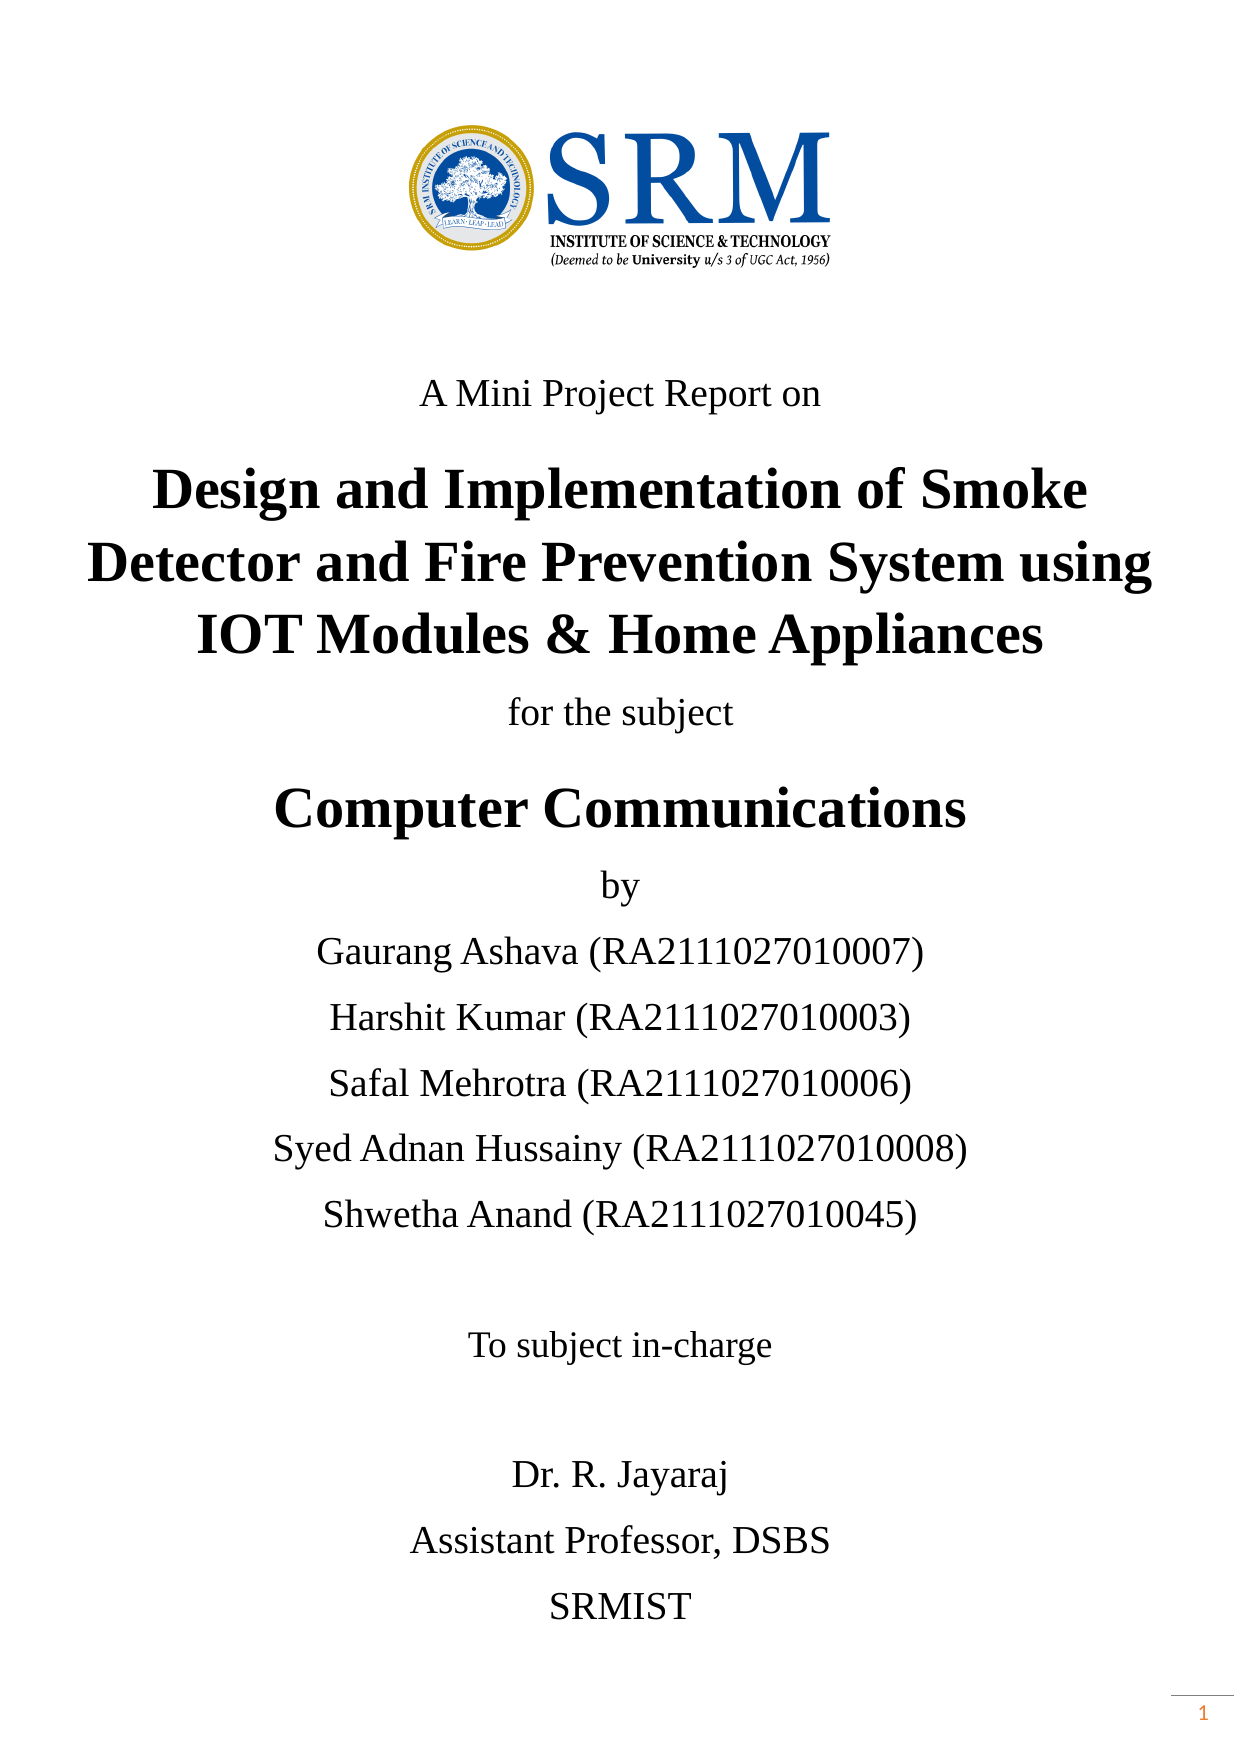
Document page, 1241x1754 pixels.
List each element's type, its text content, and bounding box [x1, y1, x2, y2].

text by [75, 862, 1165, 907]
text Design and Implementation of Smoke Detector and Fire Prevention System using IOT Modules & Home Appliances [75, 454, 1165, 666]
text Computer Communications [75, 773, 1165, 840]
text Syed Adnan Hussainy (RA2111027010008) [75, 1125, 1165, 1170]
text SRMIST [75, 1582, 1165, 1628]
text A Mini Project Report on [75, 369, 1165, 415]
text Assistant Professor, DSBS [75, 1517, 1165, 1562]
text for the subject [75, 688, 1165, 733]
text Harshit Kumar (RA2111027010003) [75, 993, 1165, 1039]
text Dr. R. Jayaraj [75, 1451, 1165, 1496]
text To subject in-charge [75, 1322, 1165, 1365]
text Safal Mehrotra (RA2111027010006) [75, 1059, 1165, 1104]
text Shwetha Anand (RA2111027010045) [75, 1191, 1165, 1236]
picture [400, 75, 840, 319]
text Gaurang Ashava (RA2111027010007) [75, 928, 1165, 973]
